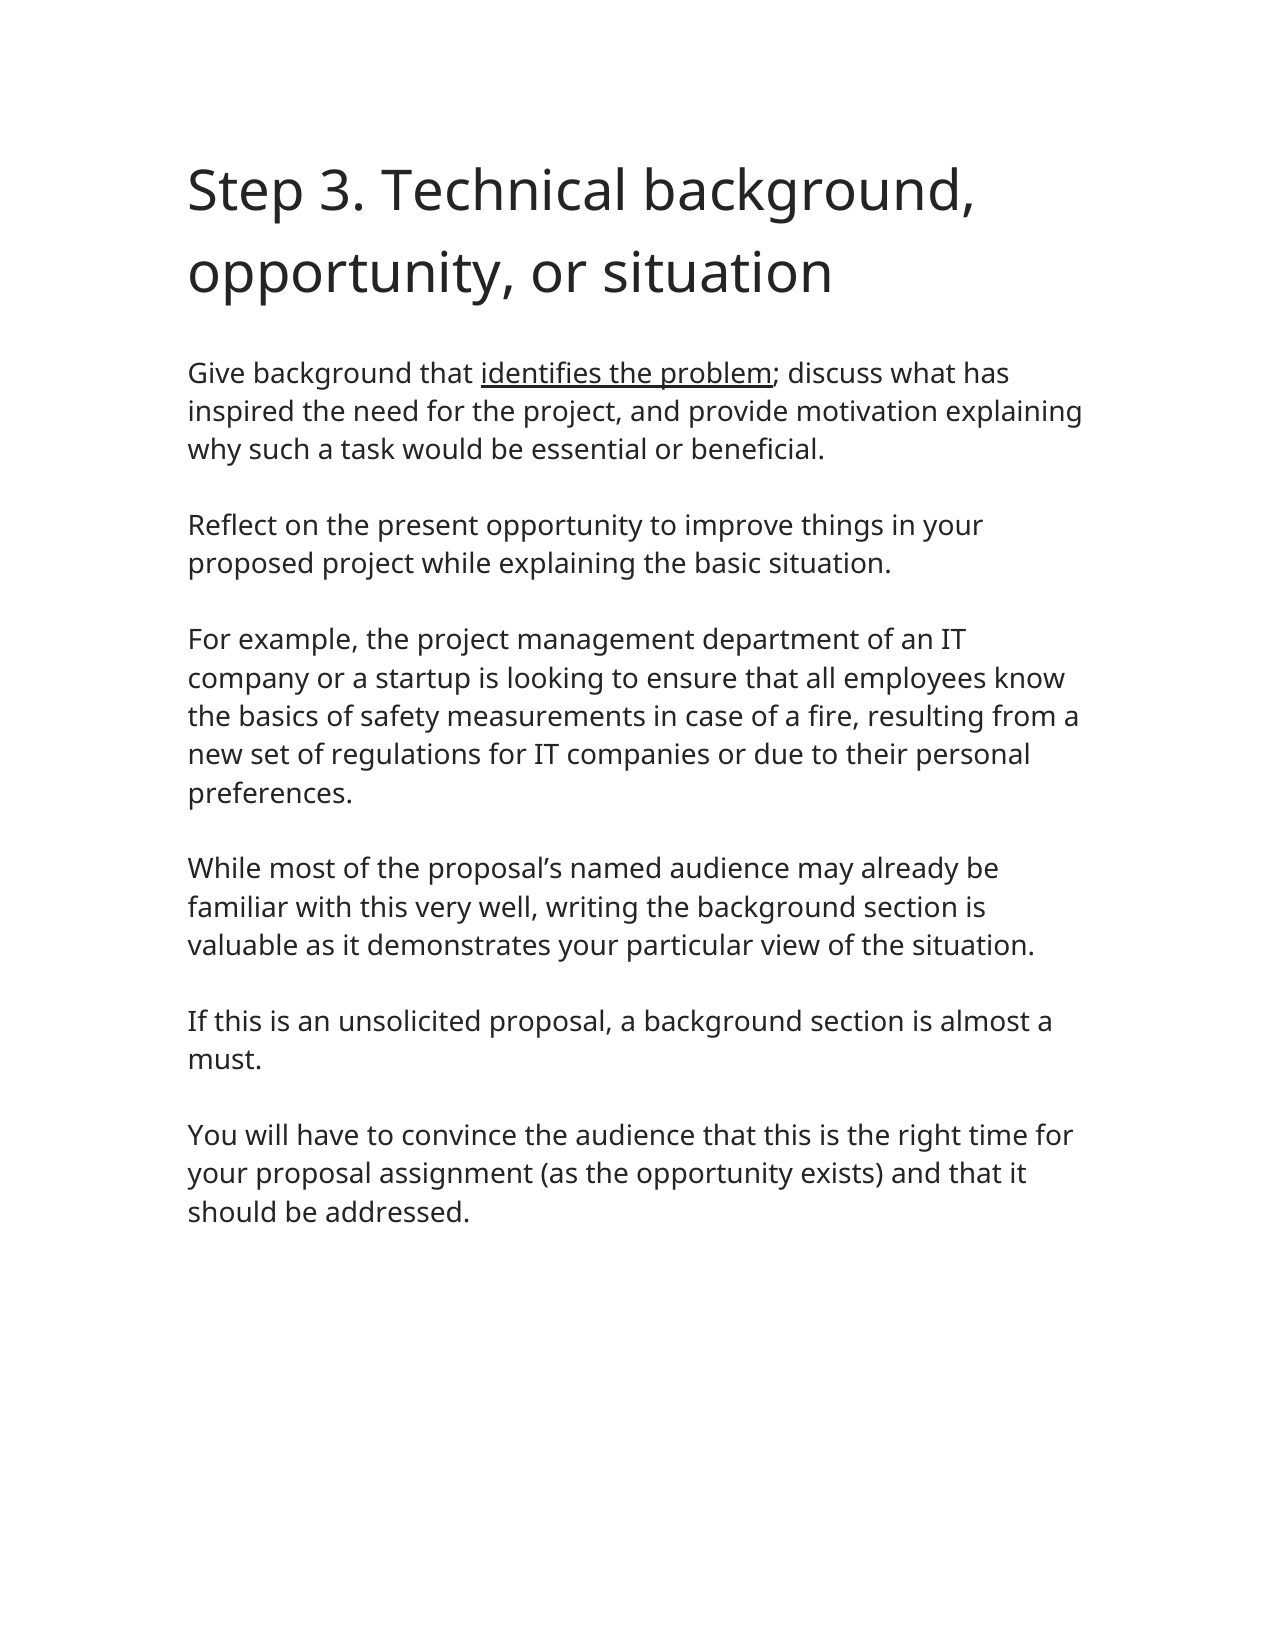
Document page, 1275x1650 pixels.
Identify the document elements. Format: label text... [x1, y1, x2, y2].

text If this is an unsolicited proposal, a background section is almost a must. [187, 1001, 1087, 1078]
text You will have to convince the audience that this is the right time for your proposal assignment (as the opportunity exists) and that it should be addressed. [187, 1115, 1087, 1230]
text Reflect on the present opportunity to improve things in your proposed project while explaining the basic situation. [187, 505, 1087, 582]
text While most of the proposal’s named audience may already be familiar with this very well, writing the background section is valuable as it demonstrates your particular view of the situation. [187, 849, 1087, 964]
text Give background that identifies the problem; discuss what has inspired the need for the project, and provide motivation explaining why such a task would be essential or beneficial. [187, 353, 1087, 468]
text For example, the project management department of an IT company or a startup is looking to ensure that all employees know the basics of safety measurements in case of a fire, resulting from a new set of regulations for IT companies or due to their personal preferences. [187, 619, 1087, 811]
subtitle Step 3. Technical background, opportunity, or situation [187, 150, 1087, 309]
